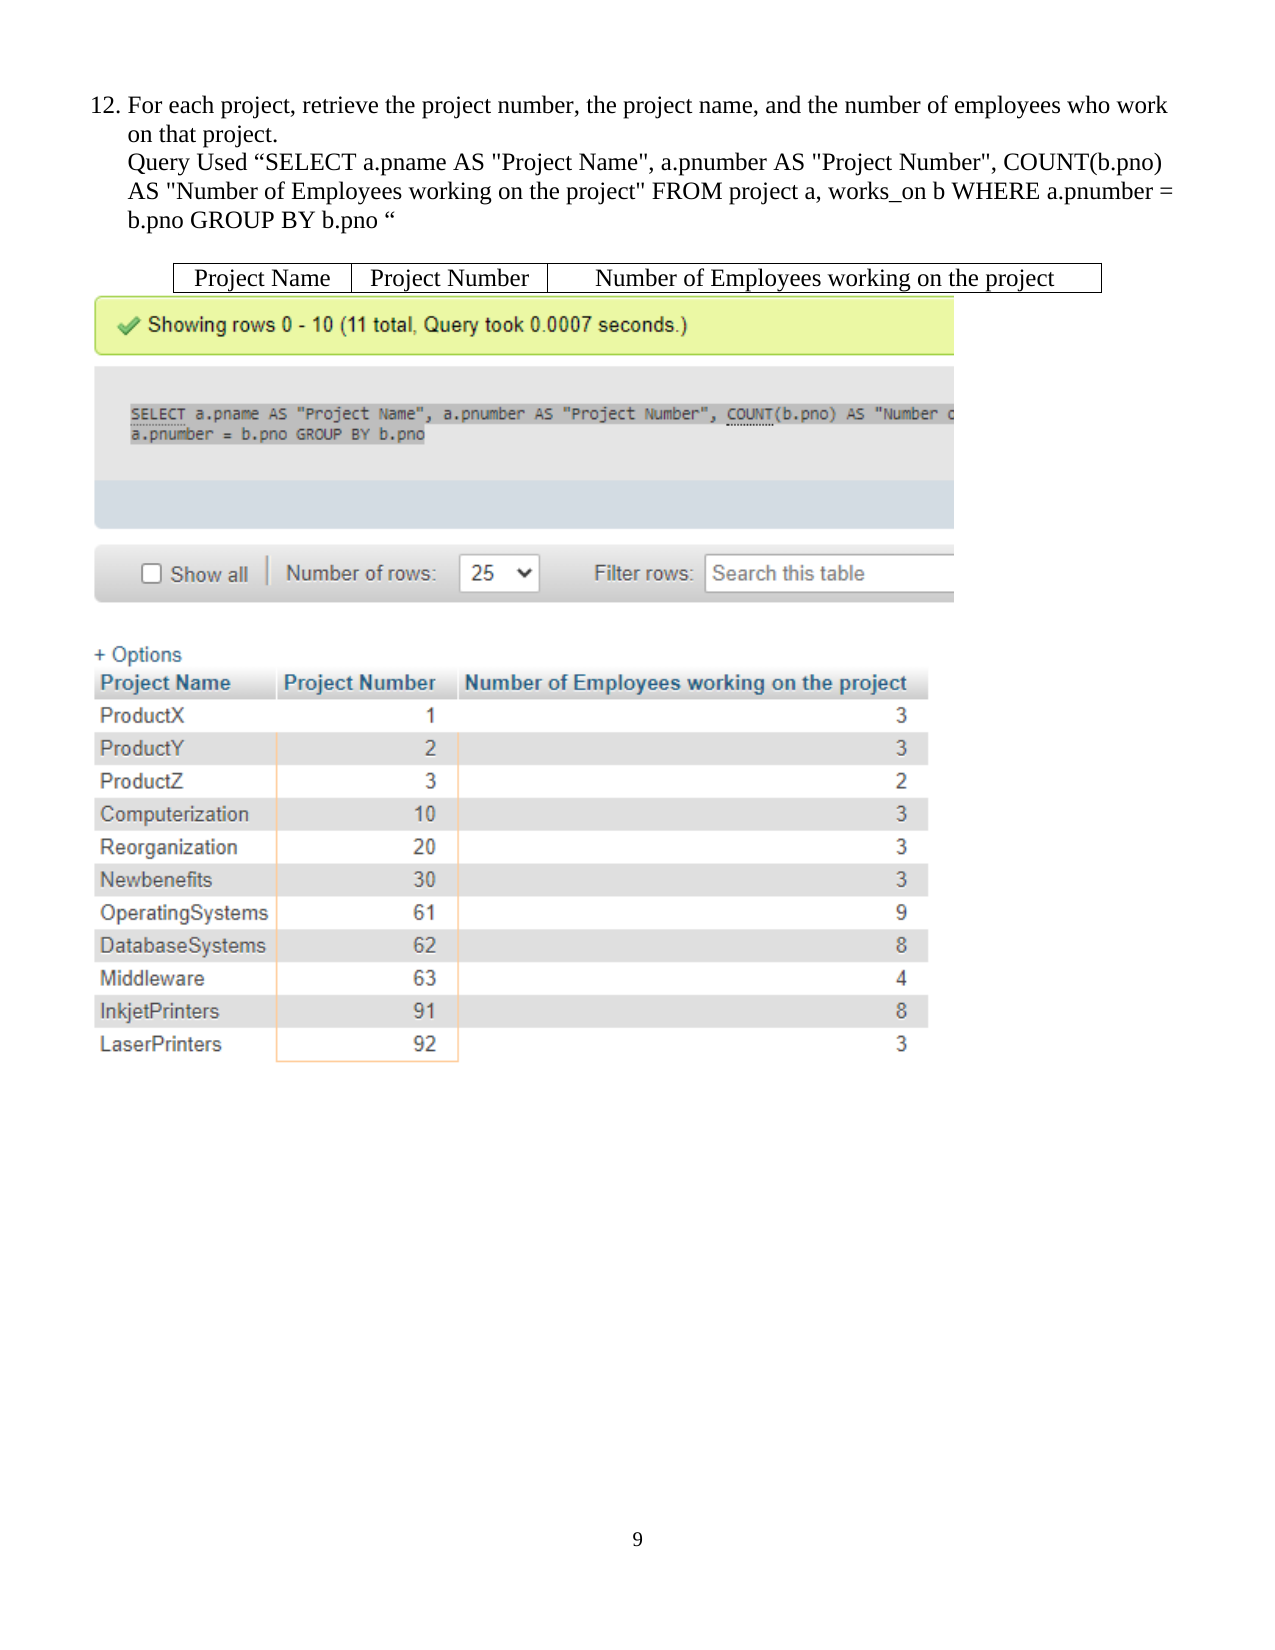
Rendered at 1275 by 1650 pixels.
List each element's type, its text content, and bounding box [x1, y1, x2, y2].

picture [90, 293, 954, 1075]
table_header Number of Employees working on the project [548, 264, 1101, 292]
list For each project, retrieve the project number, the project name, and the number of employees who work on that project. [90, 90, 1185, 147]
table_header Project Name [174, 264, 351, 292]
table_header Project Number [352, 264, 547, 292]
text Query Used “SELECT a.pname AS "Project Name", a.pnumber AS "Project Number", COUNT(b.pno) AS "Number of Employees working on the project" FROM project a, works_on b WHERE a.pnumber = b.pno GROUP BY b.pno “ [127, 147, 1185, 234]
